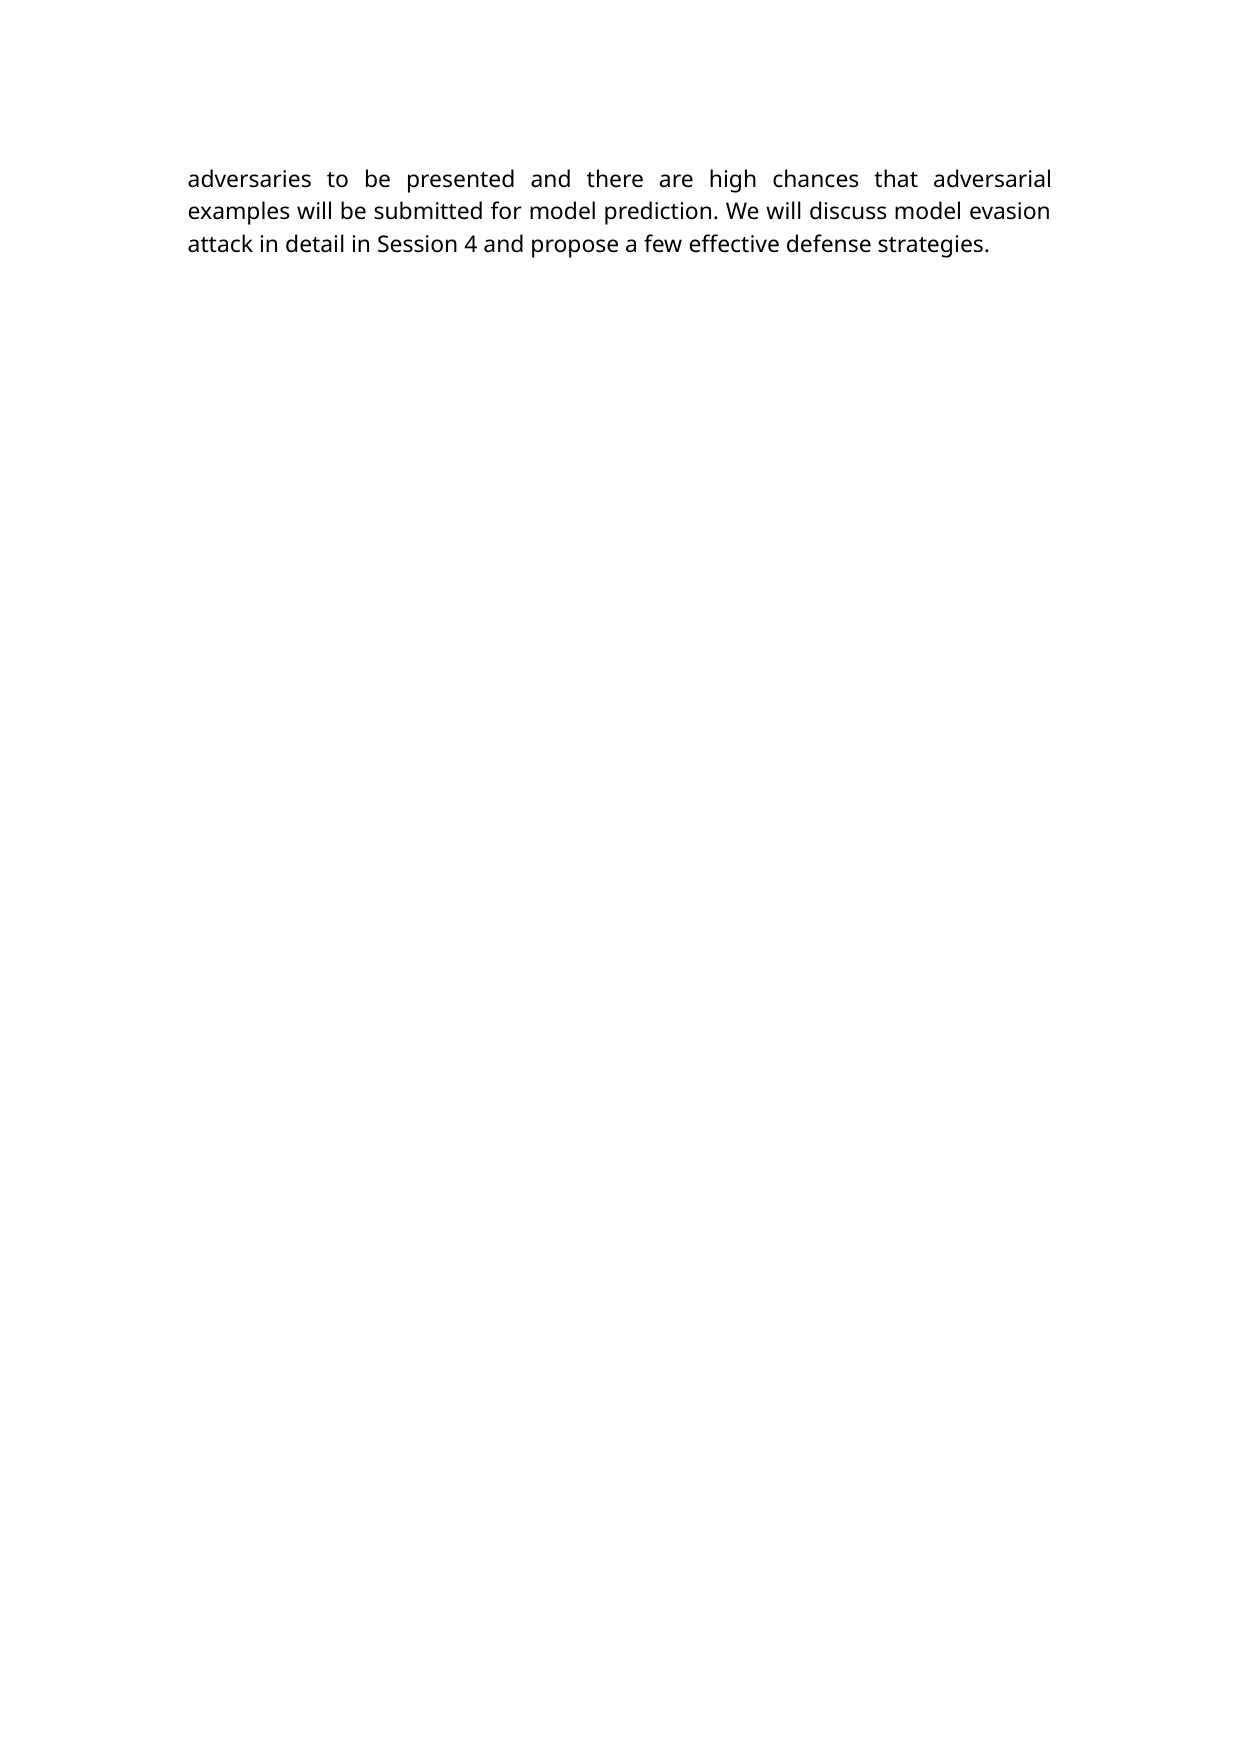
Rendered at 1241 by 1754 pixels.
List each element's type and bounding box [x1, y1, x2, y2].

text [187, 162, 1053, 259]
